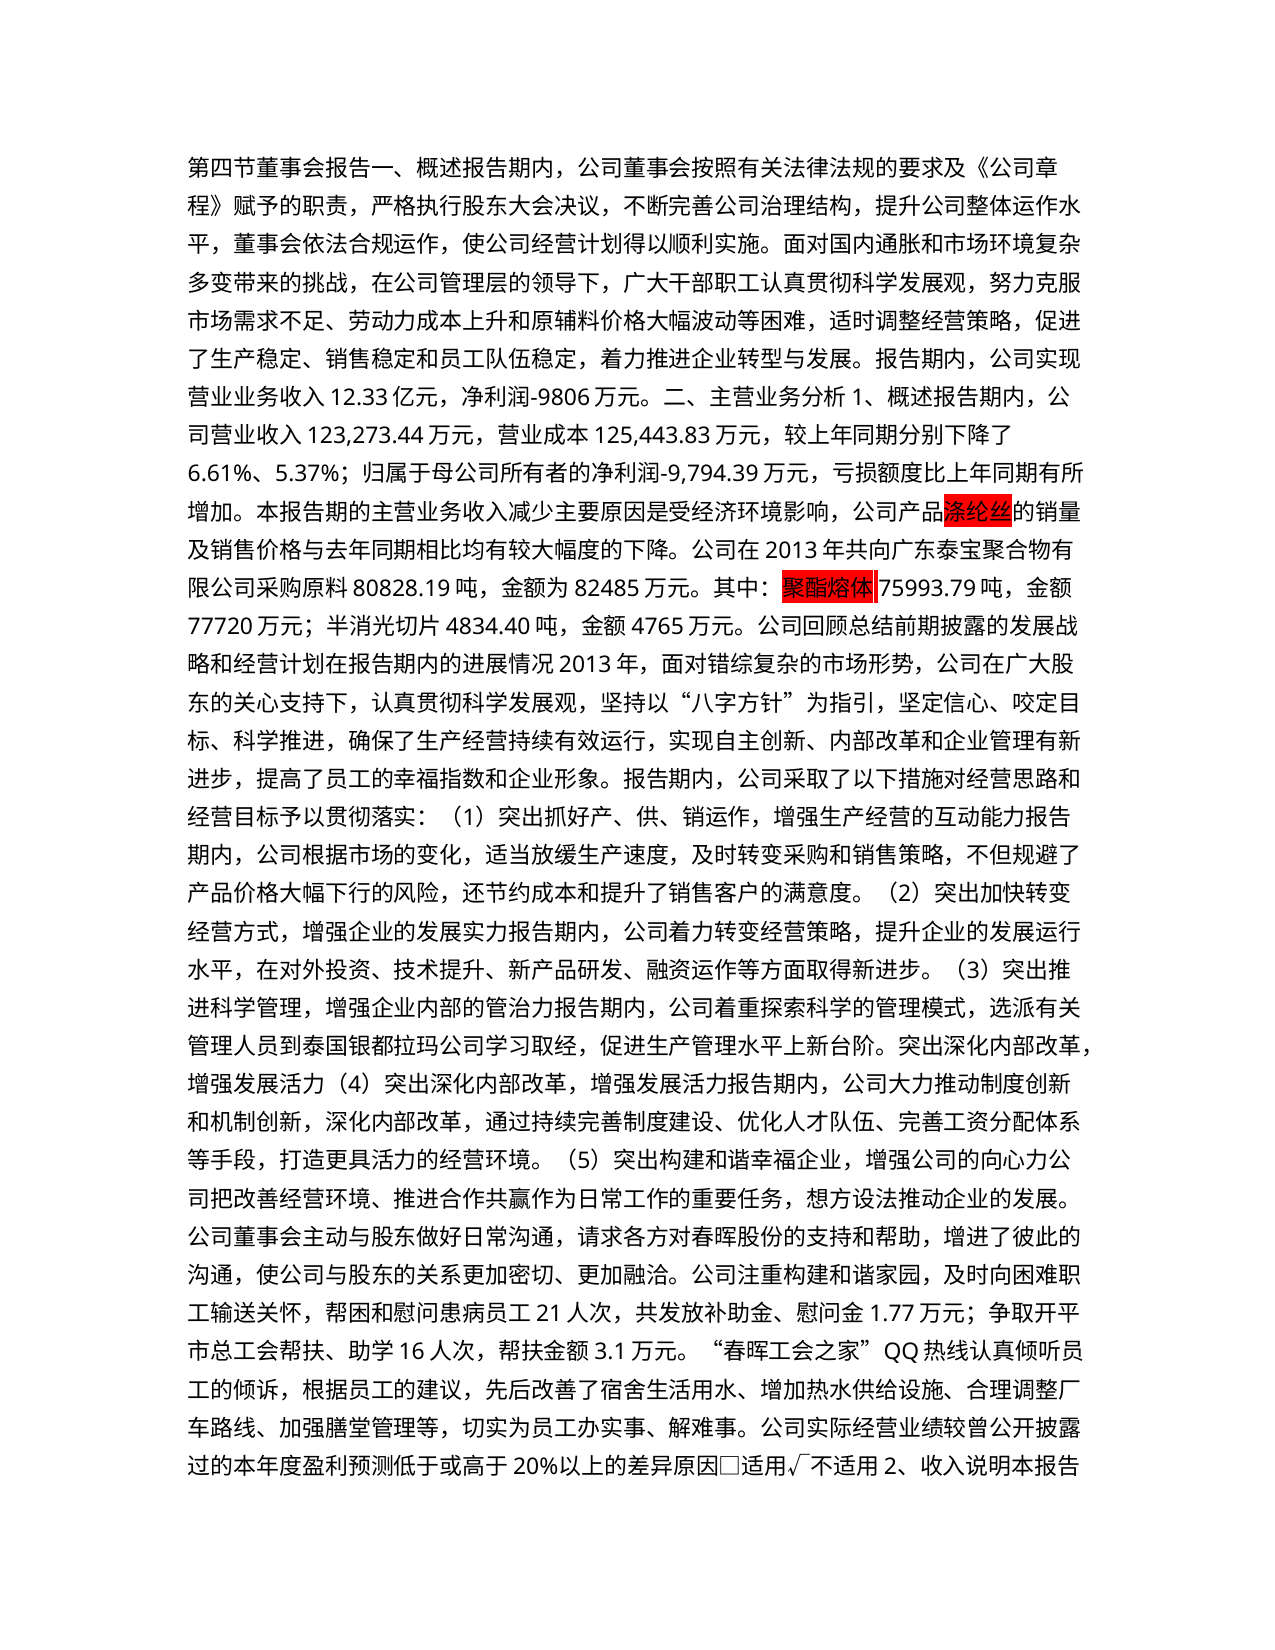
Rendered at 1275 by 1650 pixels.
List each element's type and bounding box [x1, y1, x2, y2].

text [187, 150, 1087, 1481]
